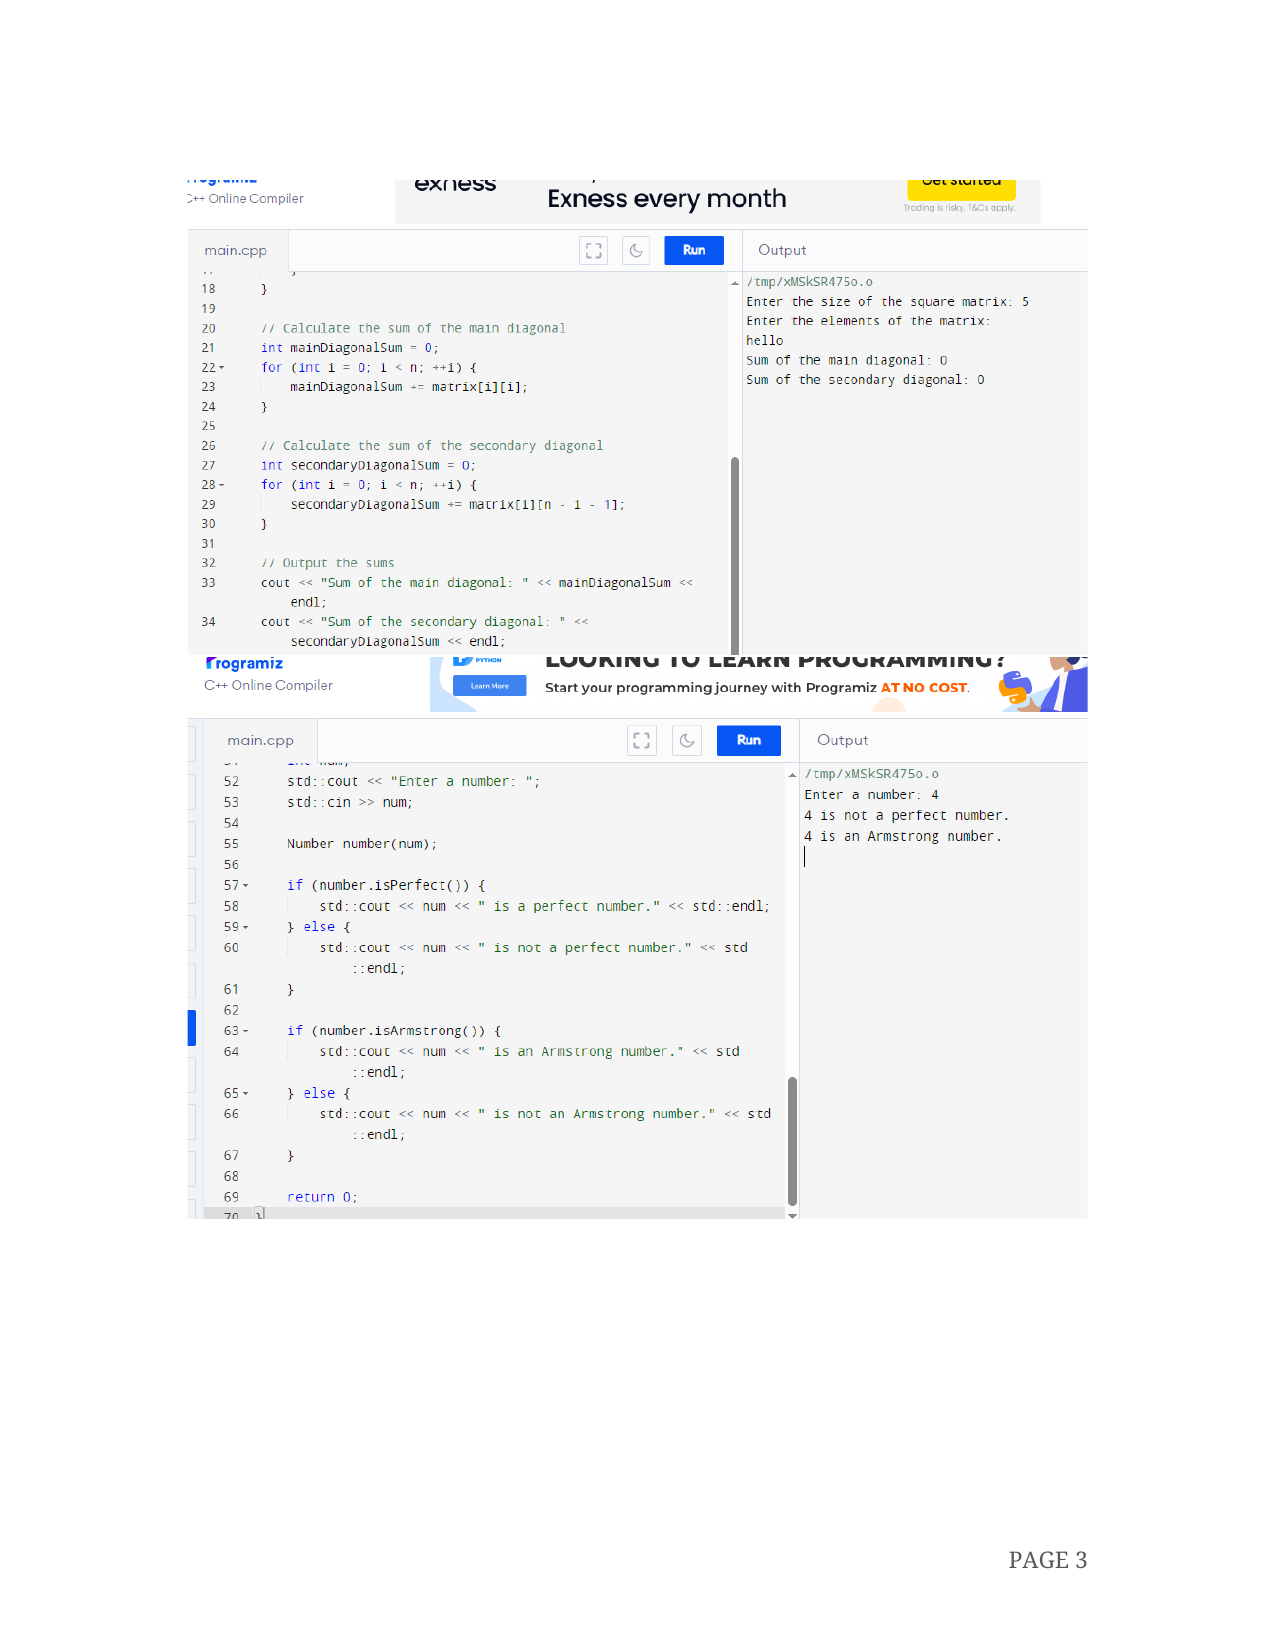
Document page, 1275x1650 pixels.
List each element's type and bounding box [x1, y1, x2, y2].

picture [187, 180, 1088, 655]
picture [187, 657, 1088, 1219]
